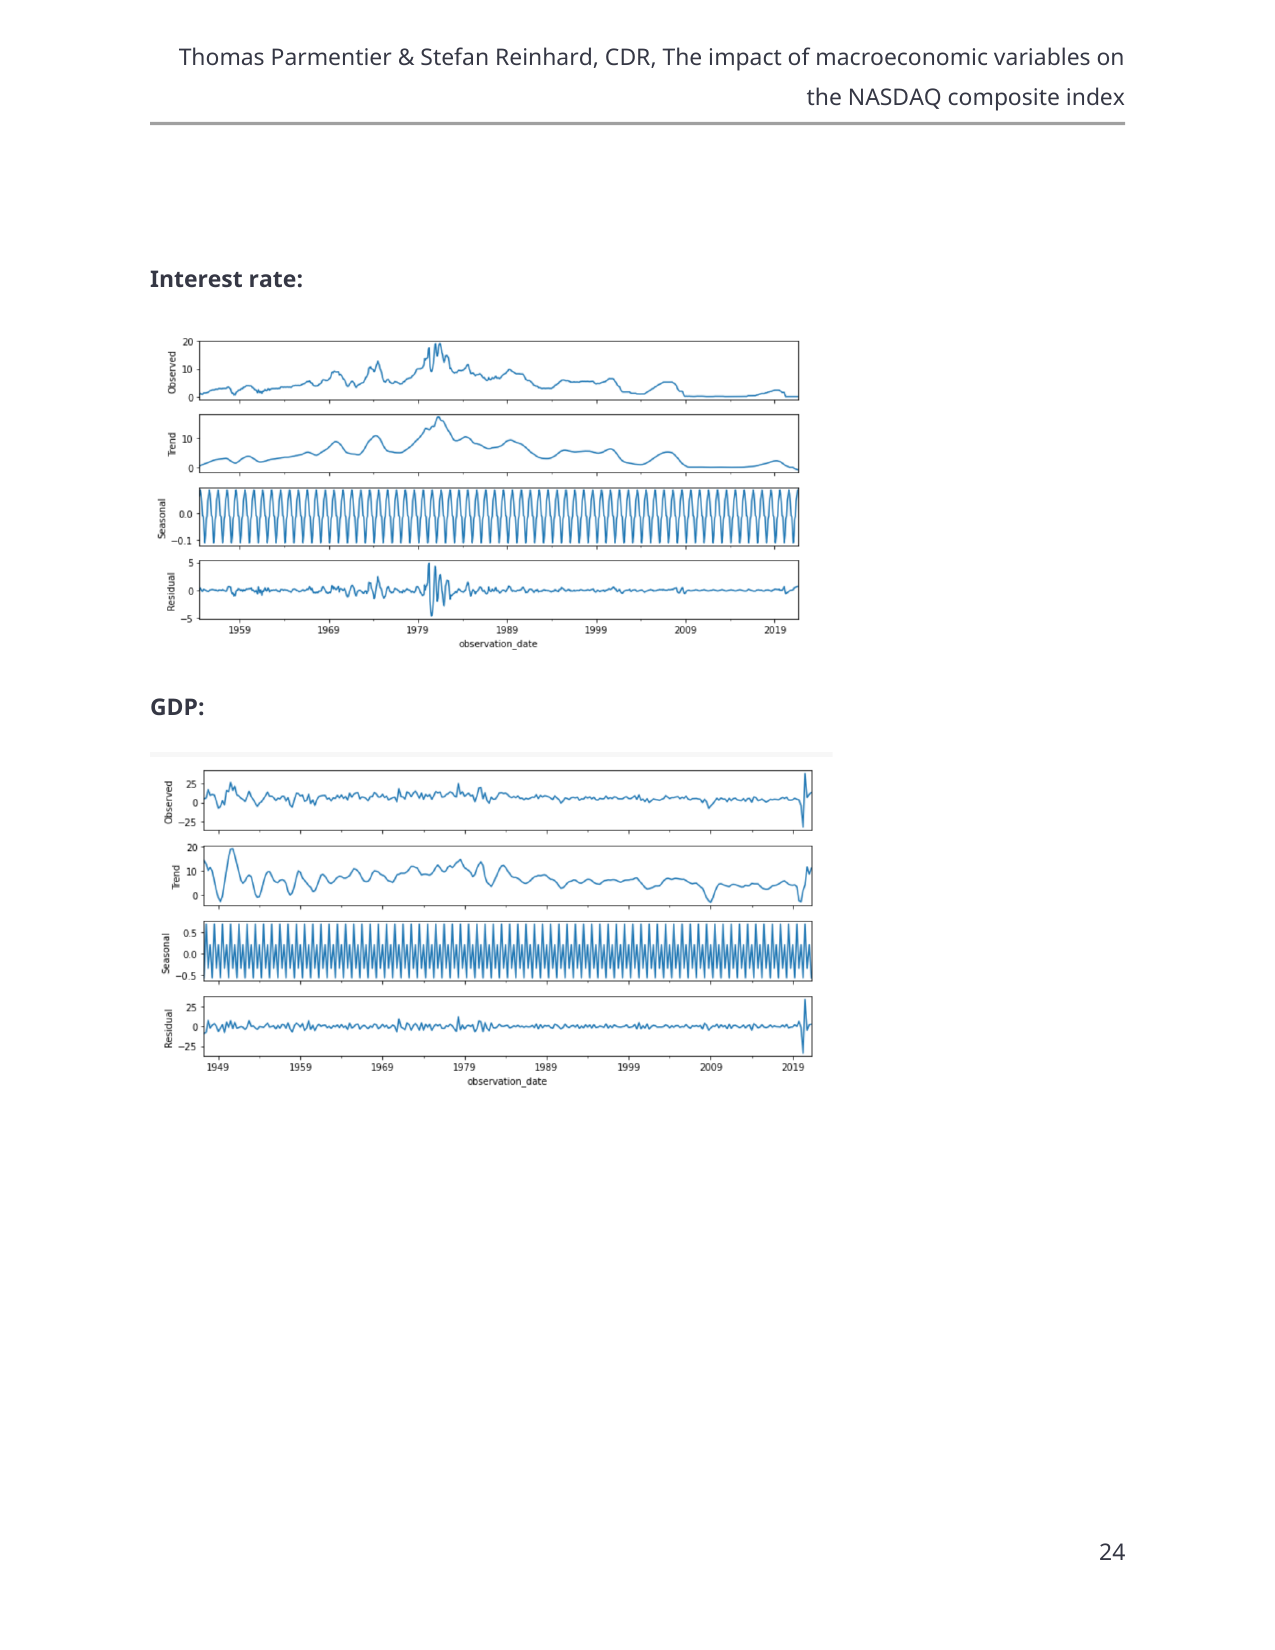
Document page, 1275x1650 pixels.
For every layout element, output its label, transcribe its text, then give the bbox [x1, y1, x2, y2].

text Interest rate: [150, 263, 1125, 294]
text GDP: [150, 691, 1125, 722]
picture [150, 752, 833, 1095]
picture [150, 324, 821, 661]
